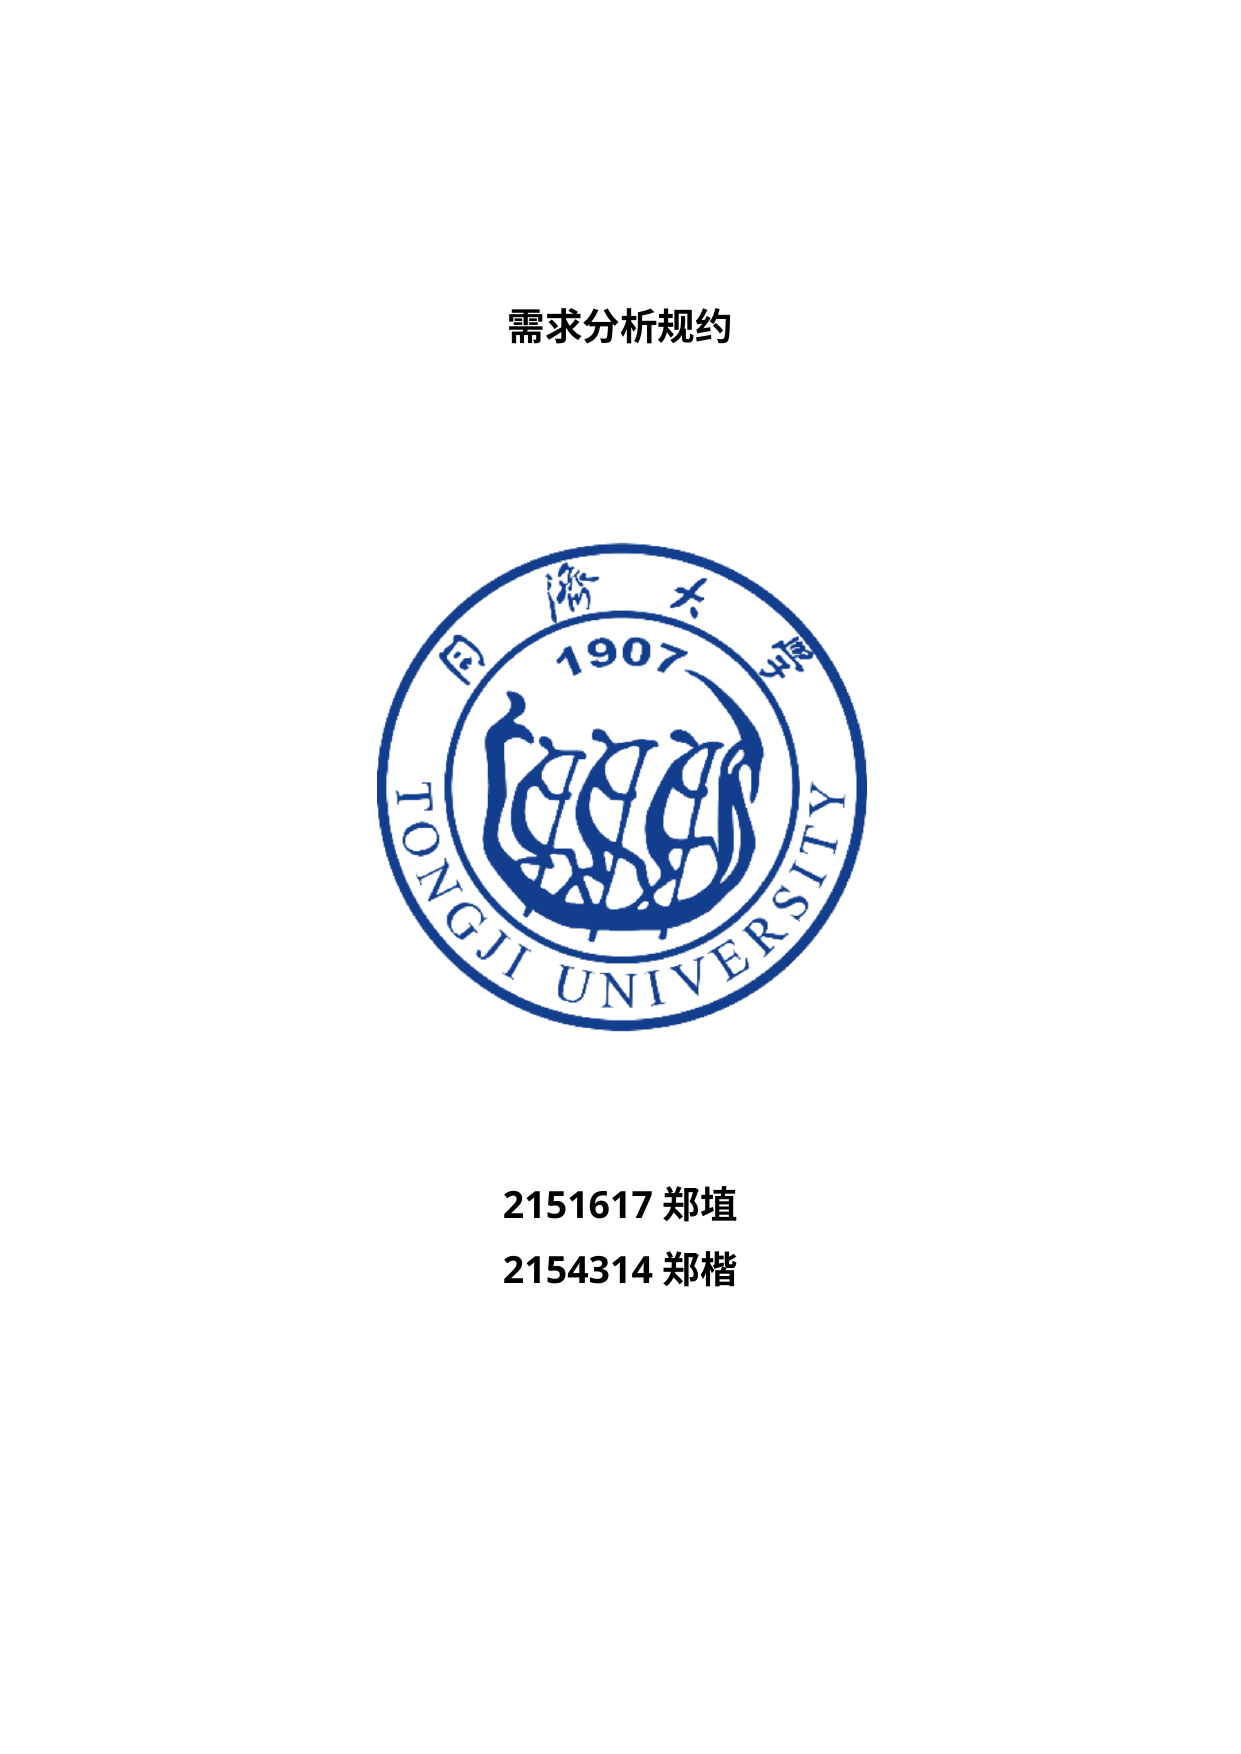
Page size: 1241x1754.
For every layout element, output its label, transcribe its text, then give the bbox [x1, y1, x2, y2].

picture [328, 519, 912, 1055]
text 需求分析规约 [187, 292, 1053, 357]
text 2151617 郑埴 [187, 1169, 1053, 1234]
text 2154314 郑楷 [187, 1234, 1053, 1299]
